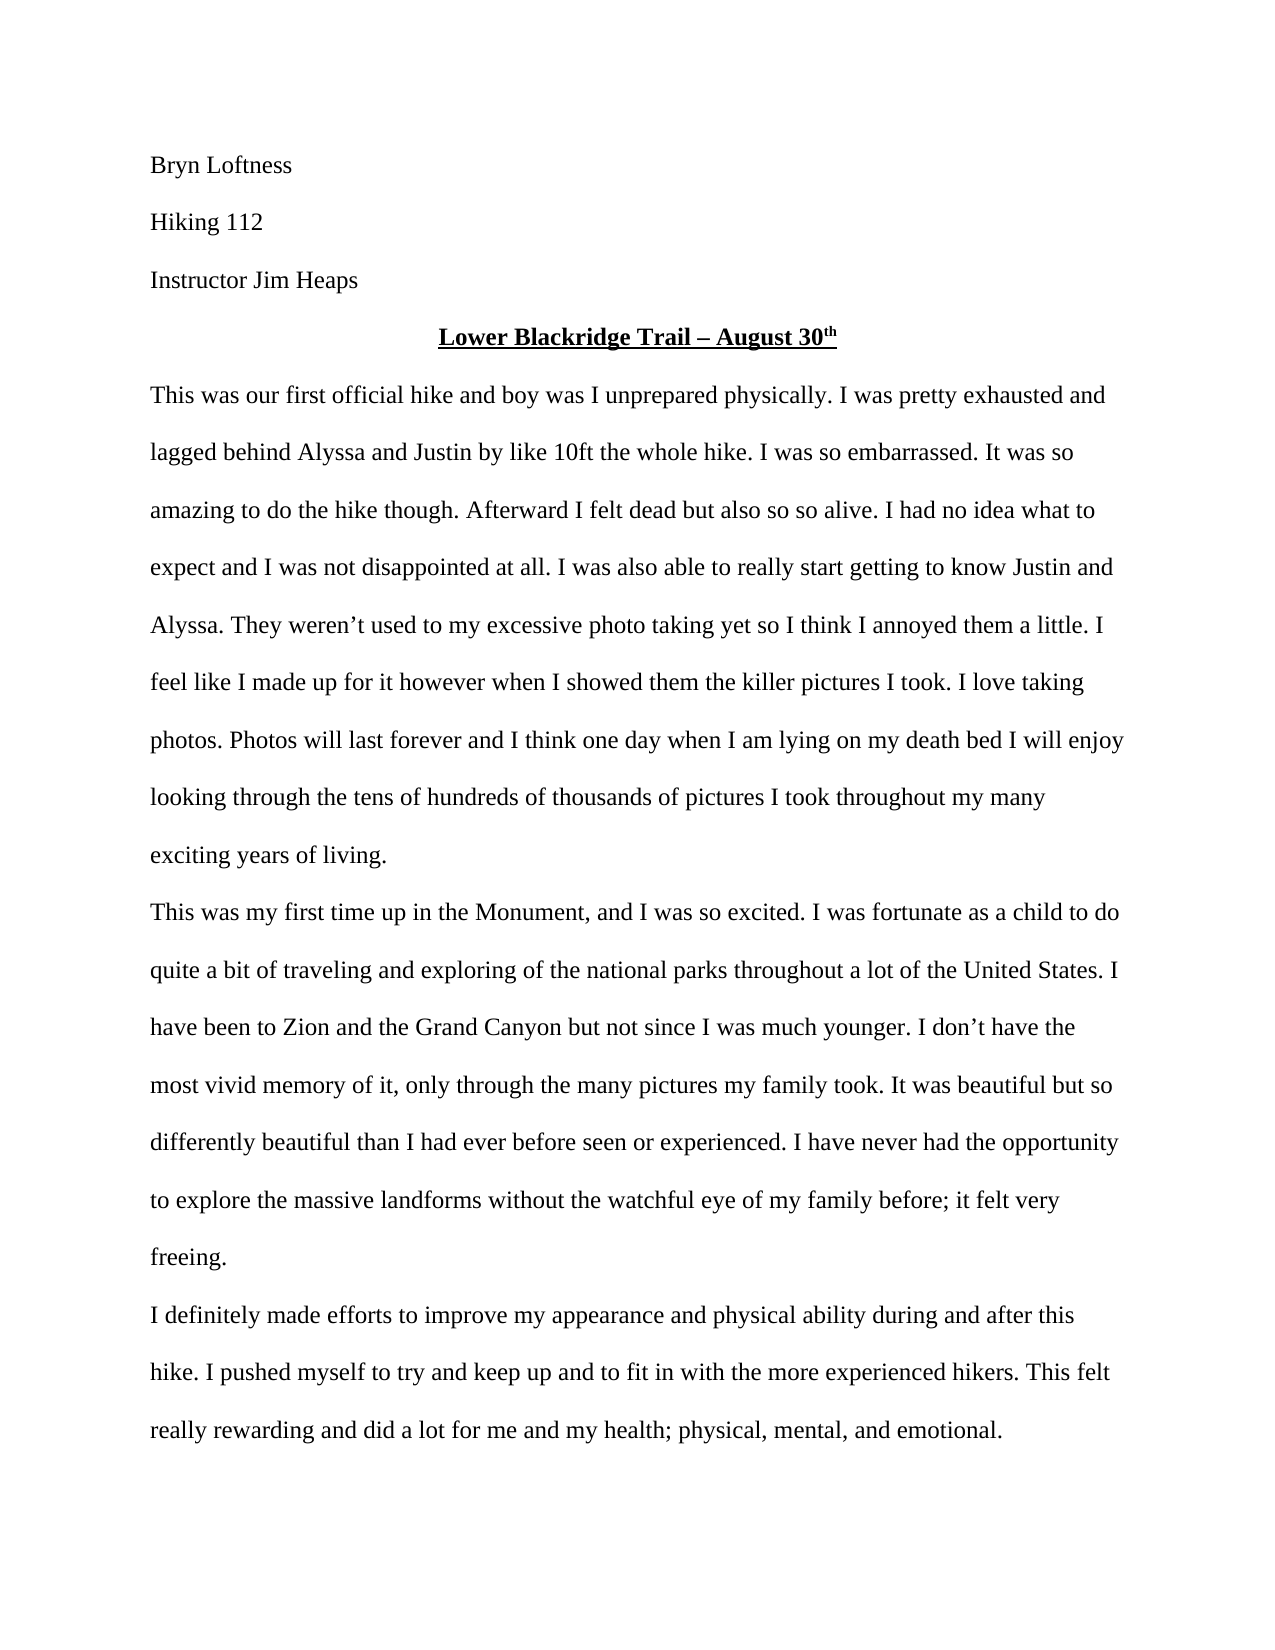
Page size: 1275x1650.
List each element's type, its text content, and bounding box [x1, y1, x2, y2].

text This was my first time up in the Monument, and I was so excited. I was fortunate as a child to do quite a bit of traveling and exploring of the national parks throughout a lot of the United States. I have been to Zion and the Grand Canyon but not since I was much younger. I don’t have the most vivid memory of it, only through the many pictures my family took. It was beautiful but so differently beautiful than I had ever before seen or experienced. I have never had the opportunity to explore the massive landforms without the watchful eye of my family before; it felt very freeing. [150, 897, 1125, 1271]
text Lower Blackridge Trail – August 30th [150, 322, 1125, 351]
text This was our first official hike and boy was I unprepared physically. I was pretty exhausted and lagged behind Alyssa and Justin by like 10ft the whole hike. I was so embarrassed. It was so amazing to do the hike though. Afterward I felt dead but also so so alive. I had no idea what to expect and I was not disappointed at all. I was also able to really start getting to know Justin and Alyssa. They weren’t used to my excessive photo taking yet so I think I annoyed them a little. I feel like I made up for it however when I showed them the killer pictures I took. I love taking photos. Photos will last forever and I think one day when I am lying on my death bed I will enjoy looking through the tens of hundreds of thousands of pictures I took throughout my many exciting years of living. [150, 380, 1125, 869]
text Bryn Loftness [150, 150, 1125, 179]
text Hiking 112 [150, 207, 1125, 236]
text I definitely made efforts to improve my appearance and physical ability during and after this hike. I pushed myself to try and keep up and to fit in with the more experienced hikers. This felt really rewarding and did a lot for me and my health; physical, mental, and emotional. [150, 1300, 1125, 1444]
text Instructor Jim Heaps [150, 265, 1125, 294]
